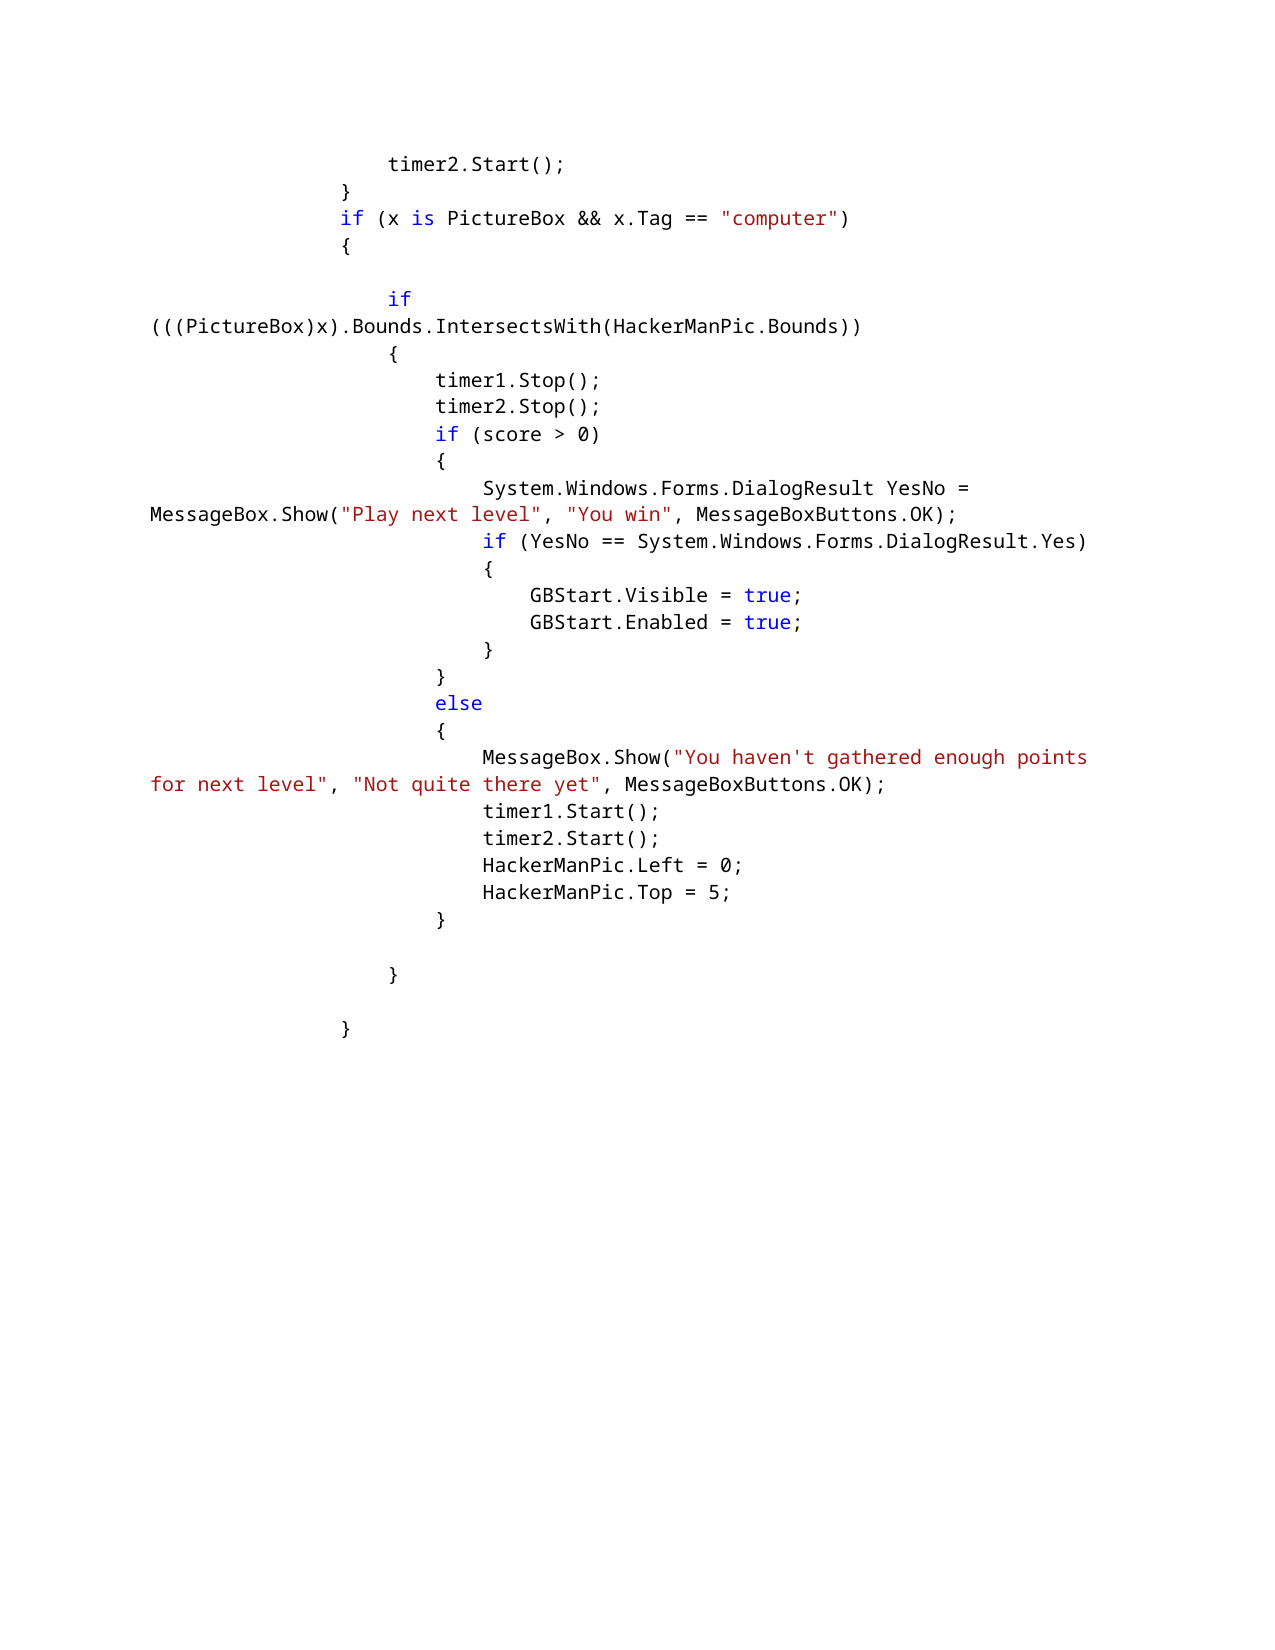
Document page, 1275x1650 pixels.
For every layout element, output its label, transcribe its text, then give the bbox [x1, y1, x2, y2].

text } [150, 1014, 1125, 1041]
text HackerManPic.Left = 0; [150, 851, 1125, 878]
text if (score > 0) [150, 420, 1125, 447]
text GBStart.Enabled = true; [150, 609, 1125, 636]
text GBStart.Visible = true; [150, 582, 1125, 609]
text { [150, 447, 1125, 474]
text } [150, 636, 1125, 663]
text } [150, 663, 1125, 689]
text } [150, 905, 1125, 932]
text timer2.Start(); [150, 150, 1125, 177]
text { [150, 555, 1125, 582]
text { [150, 231, 1125, 258]
text timer1.Start(); [150, 797, 1125, 824]
text timer2.Start(); [150, 824, 1125, 851]
text MessageBox.Show("You haven't gathered enough points for next level", "Not quite there yet", MessageBoxButtons.OK); [150, 743, 1125, 797]
text HackerManPic.Top = 5; [150, 878, 1125, 905]
text else [150, 689, 1125, 717]
text } [150, 177, 1125, 204]
text if (((PictureBox)x).Bounds.IntersectsWith(HackerManPic.Bounds)) [150, 285, 1125, 339]
text } [150, 960, 1125, 987]
text { [150, 717, 1125, 743]
text if (x is PictureBox && x.Tag == "computer") [150, 204, 1125, 231]
text timer2.Stop(); [150, 393, 1125, 420]
text { [150, 339, 1125, 366]
text timer1.Stop(); [150, 366, 1125, 393]
text System.Windows.Forms.DialogResult YesNo = MessageBox.Show("Play next level", "You win", MessageBoxButtons.OK); [150, 474, 1125, 528]
text if (YesNo == System.Windows.Forms.DialogResult.Yes) [150, 528, 1125, 555]
